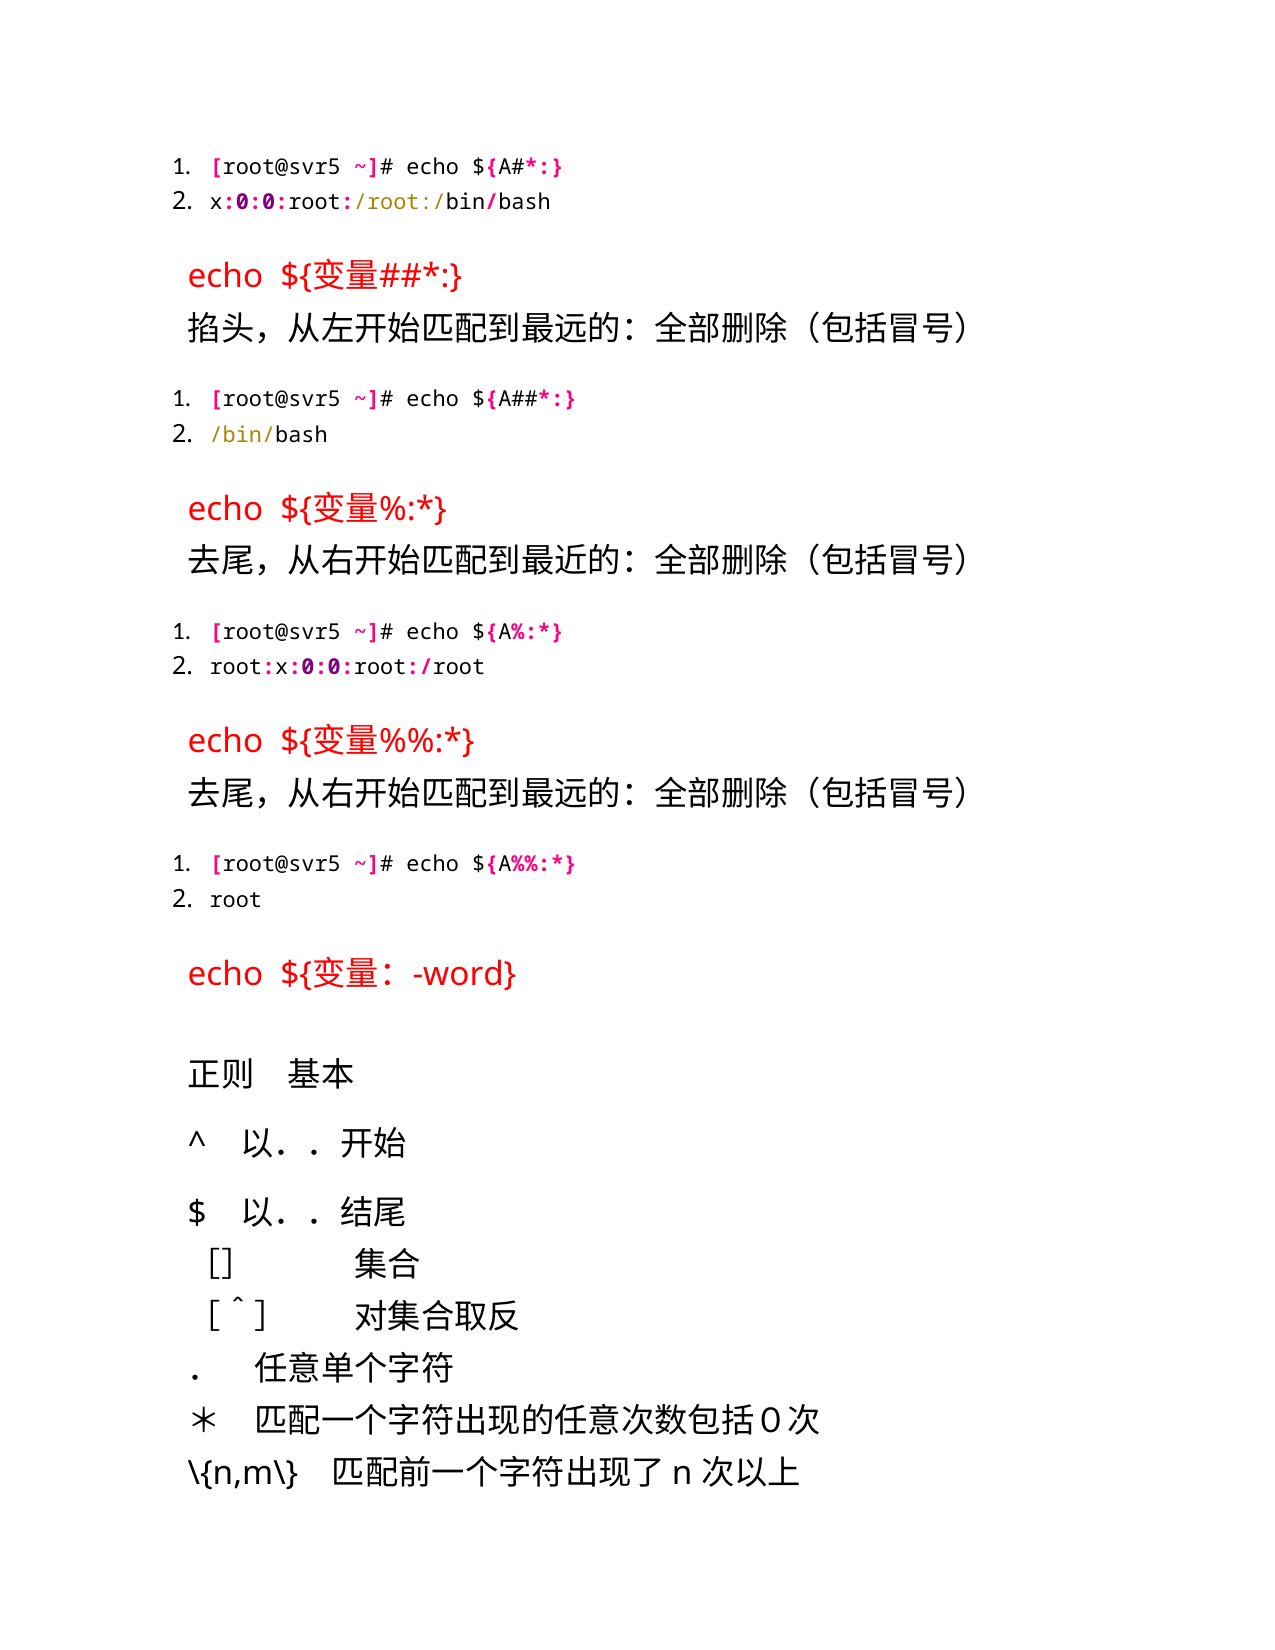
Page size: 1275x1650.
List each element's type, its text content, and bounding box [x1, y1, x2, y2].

list 去尾，从右开始匹配到最远的：全部删除（包括冒号） [187, 766, 1087, 814]
list 正则 基本 [187, 1048, 1087, 1096]
list [root@svr5 ~]# echo ${A##*:} [172, 382, 1087, 413]
list ＊ 匹配一个字符出现的任意次数包括０次 [187, 1394, 1087, 1442]
list [root@svr5 ~]# echo ${A%:*} [172, 615, 1087, 646]
list ［］ 集合 [187, 1238, 1087, 1286]
list 去尾，从右开始匹配到最近的：全部删除（包括冒号） [187, 534, 1087, 582]
list root [172, 881, 1087, 914]
list /bin/bash [172, 416, 1087, 449]
list 掐头，从左开始匹配到最远的：全部删除（包括冒号） [187, 301, 1087, 349]
list [root@svr5 ~]# echo ${A#*:} [172, 150, 1087, 181]
list echo ${变量%:*} [187, 481, 1087, 530]
list echo ${变量：-word} [187, 946, 1087, 995]
list ［＾］ 对集合取反 [187, 1290, 1087, 1338]
list echo ${变量%%:*} [187, 714, 1087, 762]
list $ 以．．结尾 [187, 1185, 1087, 1234]
text ^ 以．．开始 [187, 1116, 1087, 1165]
list x:0:0:root:/root:/bin/bash [172, 183, 1087, 217]
list [root@svr5 ~]# echo ${A%%:*} [172, 847, 1087, 878]
list root:x:0:0:root:/root [172, 648, 1087, 682]
list echo ${变量##*:} [187, 249, 1087, 297]
list ． 任意单个字符 [187, 1342, 1087, 1390]
list \{n,m\} 匹配前一个字符出现了n 次以上 [187, 1446, 1087, 1494]
